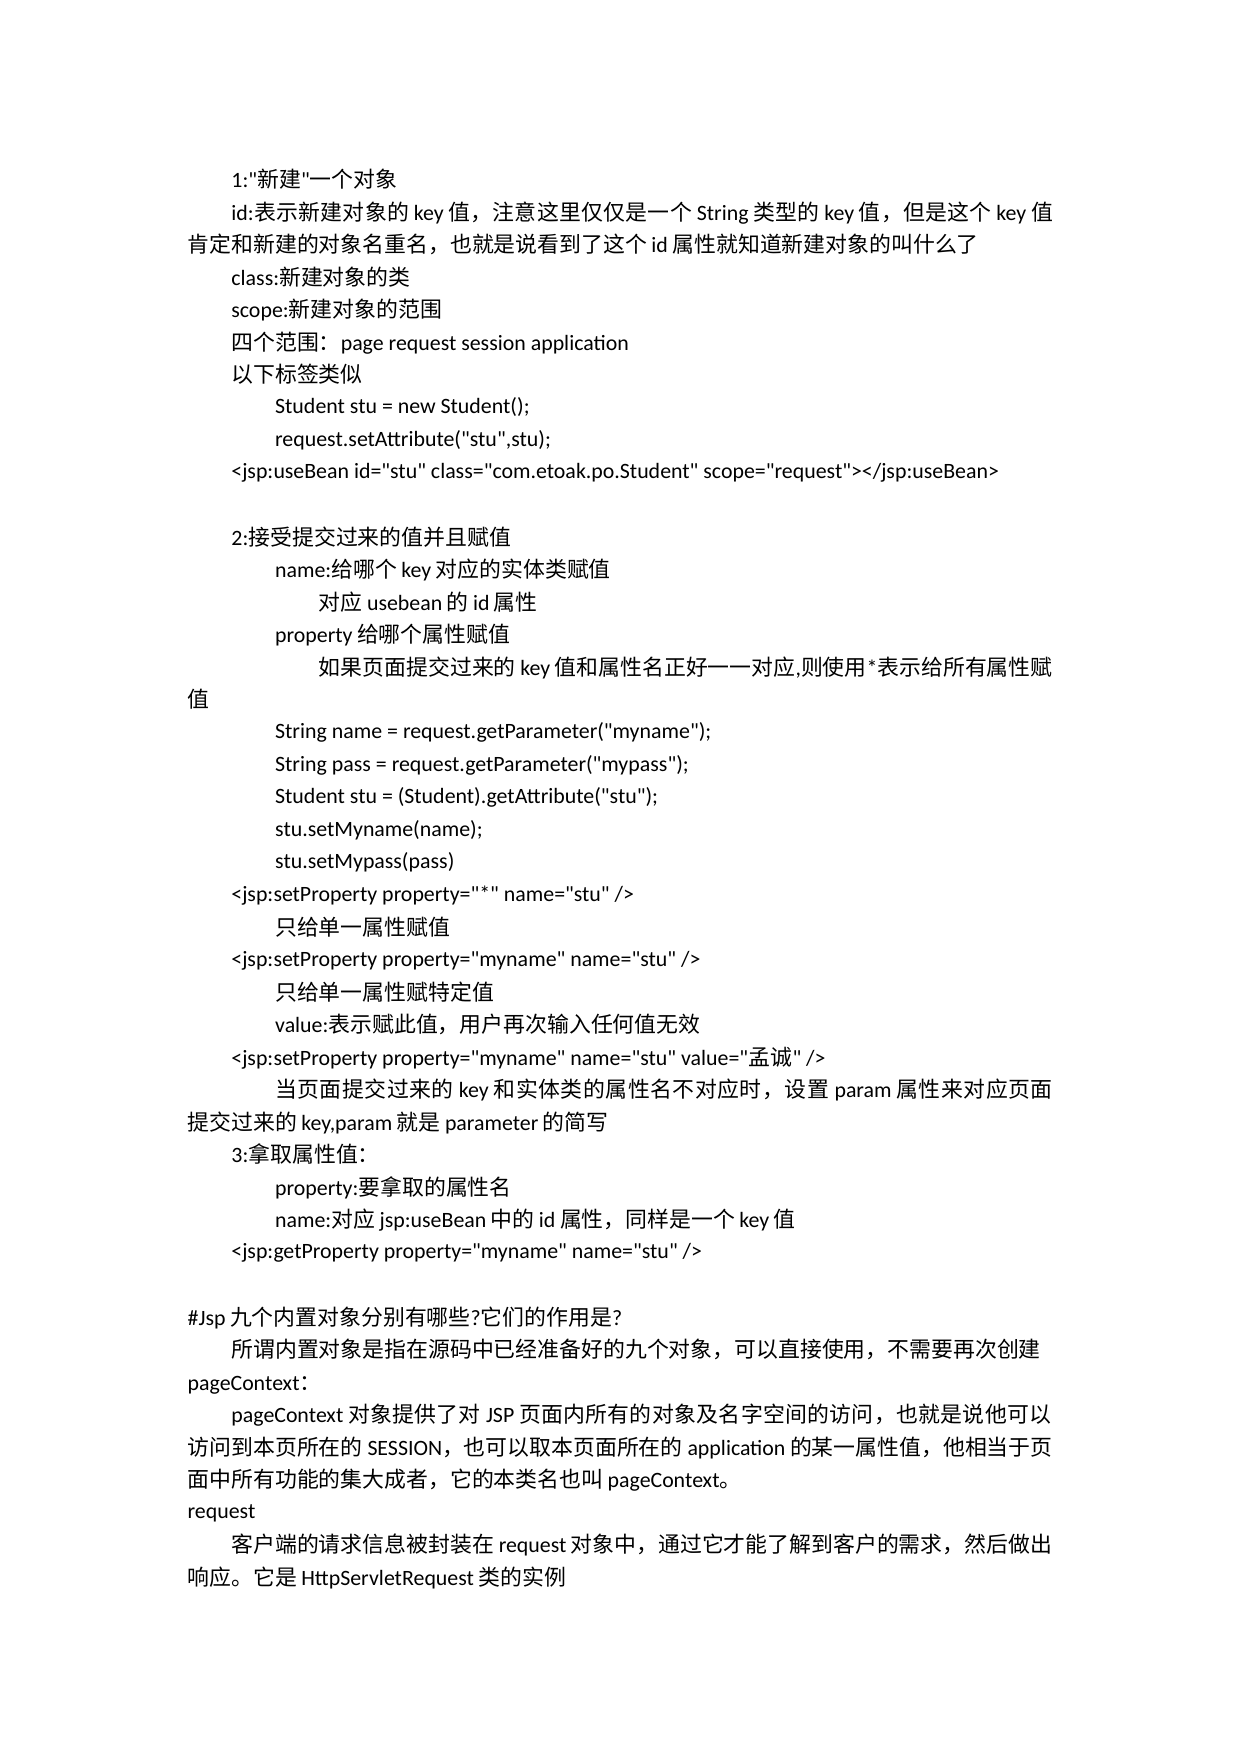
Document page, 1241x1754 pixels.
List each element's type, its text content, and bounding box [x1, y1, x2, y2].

text <jsp:useBean id="stu" class="com.etoak.po.Student" scope="request"></jsp:useBean> [187, 454, 1053, 487]
text 所谓内置对象是指在源码中已经准备好的九个对象，可以直接使用，不需要再次创建 [187, 1332, 1053, 1364]
text value:表示赋此值，用户再次输入任何值无效 [187, 1007, 1053, 1039]
text 如果页面提交过来的key值和属性名正好一一对应,则使用*表示给所有属性赋值 [187, 649, 1053, 714]
text #Jsp九个内置对象分别有哪些?它们的作用是? [187, 1299, 1053, 1332]
text 四个范围：page request session application [187, 324, 1053, 357]
text request.setAttribute("stu",stu); [187, 422, 1053, 454]
text 3:拿取属性值： [187, 1137, 1053, 1169]
text name:给哪个key对应的实体类赋值 [187, 552, 1053, 584]
text 对应usebean的id属性 [187, 584, 1053, 617]
text request [187, 1494, 1053, 1527]
text String pass = request.getParameter("mypass"); [187, 747, 1053, 779]
text pageContext： [187, 1364, 1053, 1397]
text property给哪个属性赋值 [187, 617, 1053, 649]
text pageContext对象提供了对JSP页面内所有的对象及名字空间的访问，也就是说他可以访问到本页所在的SESSION，也可以取本页面所在的application的某一属性值，他相当于页面中所有功能的集大成者，它的本类名也叫pageContext。 [187, 1397, 1053, 1494]
text property:要拿取的属性名 [187, 1169, 1053, 1202]
text 1:"新建"一个对象 [187, 162, 1053, 194]
text 当页面提交过来的key和实体类的属性名不对应时，设置param属性来对应页面提交过来的key,param就是parameter的简写 [187, 1072, 1053, 1137]
text 以下标签类似 [187, 357, 1053, 389]
text 客户端的请求信息被封装在request对象中，通过它才能了解到客户的需求，然后做出响应。它是HttpServletRequest类的实例 [187, 1527, 1053, 1592]
text stu.setMypass(pass) [187, 844, 1053, 877]
text 2:接受提交过来的值并且赋值 [187, 519, 1053, 552]
text <jsp:getProperty property="myname" name="stu" /> [187, 1234, 1053, 1267]
text <jsp:setProperty property="myname" name="stu" /> [187, 942, 1053, 974]
text Student stu = (Student).getAttribute("stu"); [187, 779, 1053, 812]
text 只给单一属性赋值 [187, 909, 1053, 942]
text Student stu = new Student(); [187, 389, 1053, 422]
text scope:新建对象的范围 [187, 292, 1053, 324]
text id:表示新建对象的key值，注意这里仅仅是一个String类型的key值，但是这个key值肯定和新建的对象名重名，也就是说看到了这个id属性就知道新建对象的叫什么了 [187, 194, 1053, 259]
text class:新建对象的类 [187, 259, 1053, 292]
text stu.setMyname(name); [187, 812, 1053, 844]
text name:对应jsp:useBean中的id属性，同样是一个key值 [187, 1202, 1053, 1234]
text <jsp:setProperty property="myname" name="stu" value="孟诚" /> [187, 1039, 1053, 1072]
text 只给单一属性赋特定值 [187, 974, 1053, 1007]
text String name = request.getParameter("myname"); [187, 714, 1053, 747]
text <jsp:setProperty property="*" name="stu" /> [187, 877, 1053, 909]
